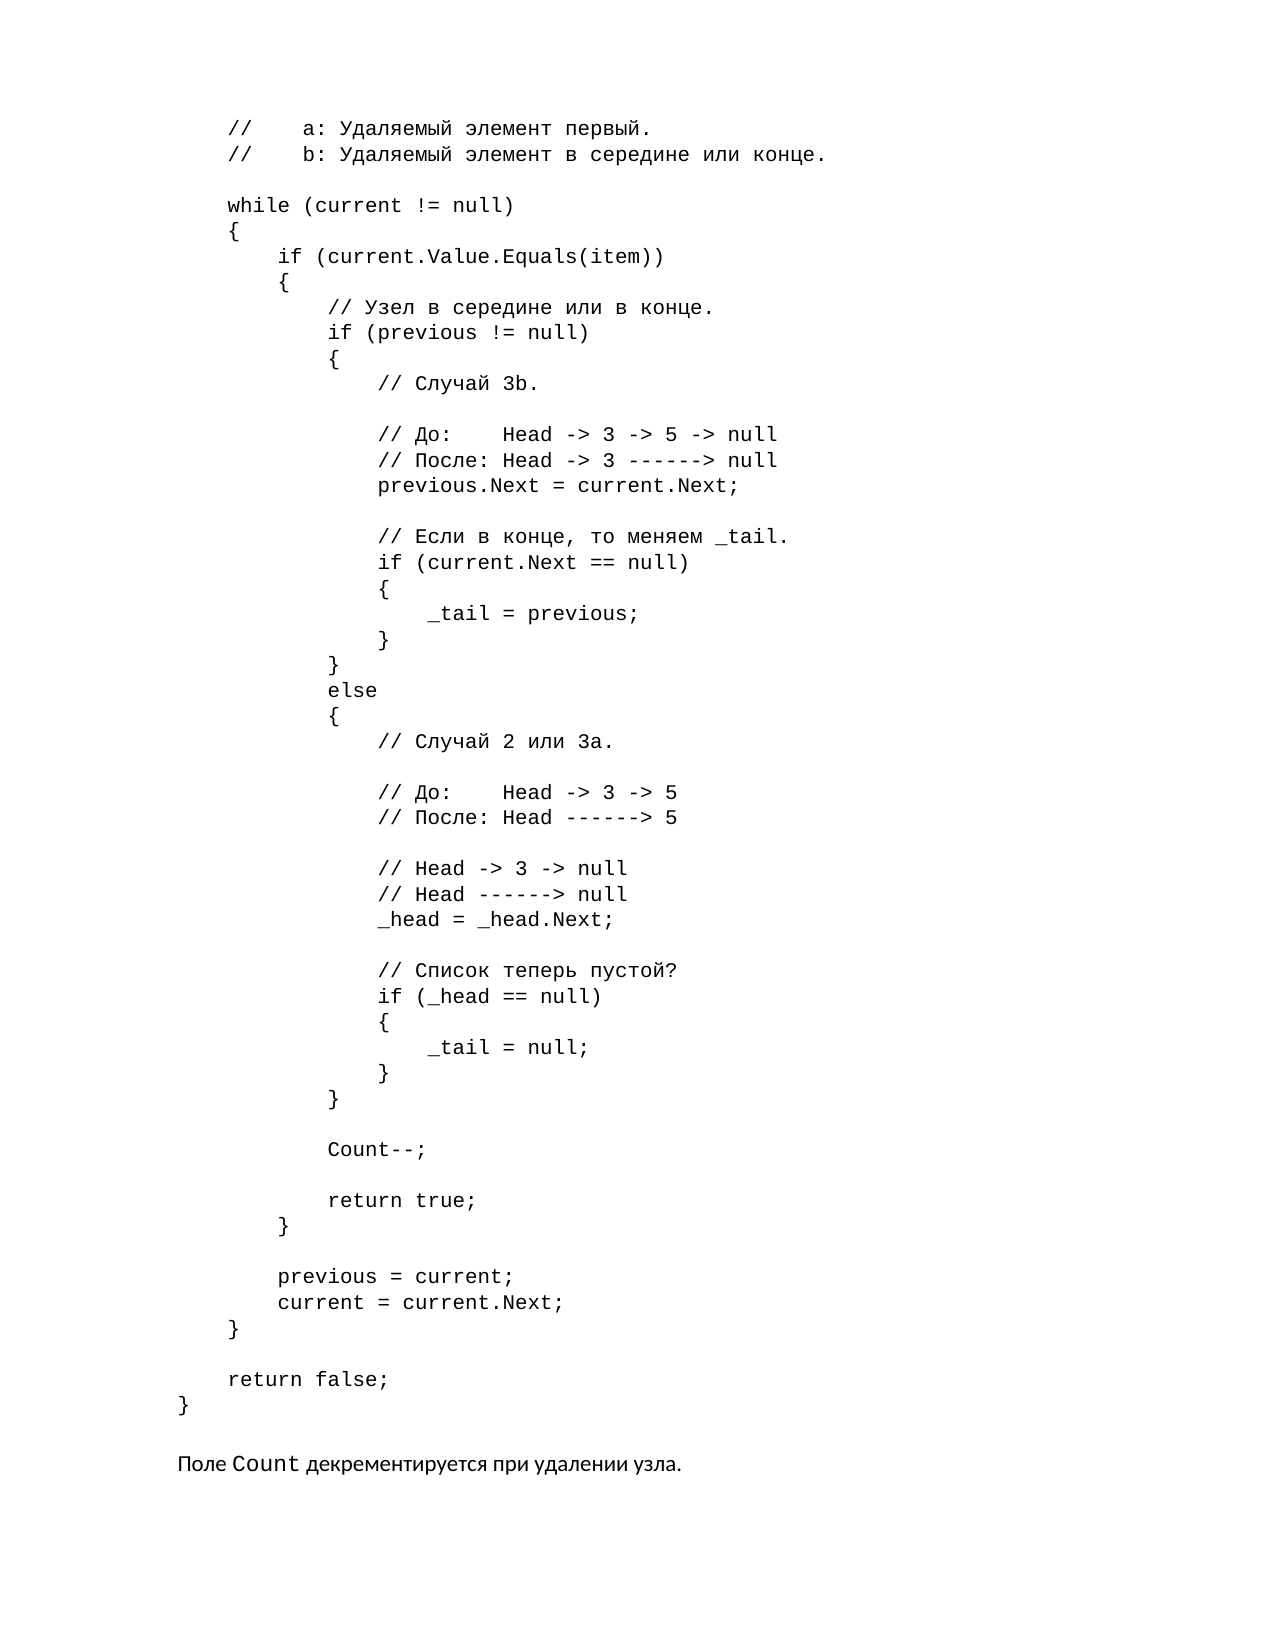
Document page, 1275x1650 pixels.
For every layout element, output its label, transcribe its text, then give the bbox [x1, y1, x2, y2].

text previous.Next = current.Next; [177, 475, 1186, 499]
text if (_head == null) [177, 986, 1186, 1009]
text // После: Head -> 3 ------> null [177, 450, 1186, 473]
text // После: Head ------> 5 [177, 807, 1186, 831]
text } [177, 628, 1186, 652]
text if (previous != null) [177, 322, 1186, 346]
text if (current.Next == null) [177, 552, 1186, 576]
text } [177, 1062, 1186, 1086]
text { [177, 220, 1186, 244]
text } [177, 1318, 1186, 1341]
text } [177, 1088, 1186, 1112]
text else [177, 679, 1186, 703]
text return false; [177, 1369, 1186, 1392]
text // a: Удаляемый элемент первый. [177, 118, 1186, 142]
text _tail = null; [177, 1037, 1186, 1061]
text } [177, 1216, 1186, 1239]
text // Узел в середине или в конце. [177, 297, 1186, 320]
text { [177, 348, 1186, 371]
text { [177, 1011, 1186, 1035]
text // b: Удаляемый элемент в середине или конце. [177, 144, 1186, 167]
text while (current != null) [177, 195, 1186, 218]
text // До: Head -> 3 -> 5 [177, 782, 1186, 805]
text if (current.Value.Equals(item)) [177, 246, 1186, 269]
text _tail = previous; [177, 603, 1186, 627]
text { [177, 705, 1186, 729]
text Поле Count декрементируется при удалении узла. [177, 1449, 1186, 1478]
text // Если в конце, то меняем _tail. [177, 526, 1186, 550]
text // Список теперь пустой? [177, 960, 1186, 984]
text { [177, 577, 1186, 601]
text // Случай 3b. [177, 373, 1186, 397]
text return true; [177, 1190, 1186, 1214]
text // Случай 2 или 3a. [177, 731, 1186, 754]
text current = current.Next; [177, 1292, 1186, 1316]
text _head = _head.Next; [177, 909, 1186, 933]
text previous = current; [177, 1267, 1186, 1290]
text // До: Head -> 3 -> 5 -> null [177, 424, 1186, 448]
text // Head -> 3 -> null [177, 858, 1186, 882]
text } [177, 654, 1186, 678]
text { [177, 271, 1186, 295]
text // Head ------> null [177, 884, 1186, 907]
text } [177, 1394, 1186, 1418]
text Count--; [177, 1139, 1186, 1163]
